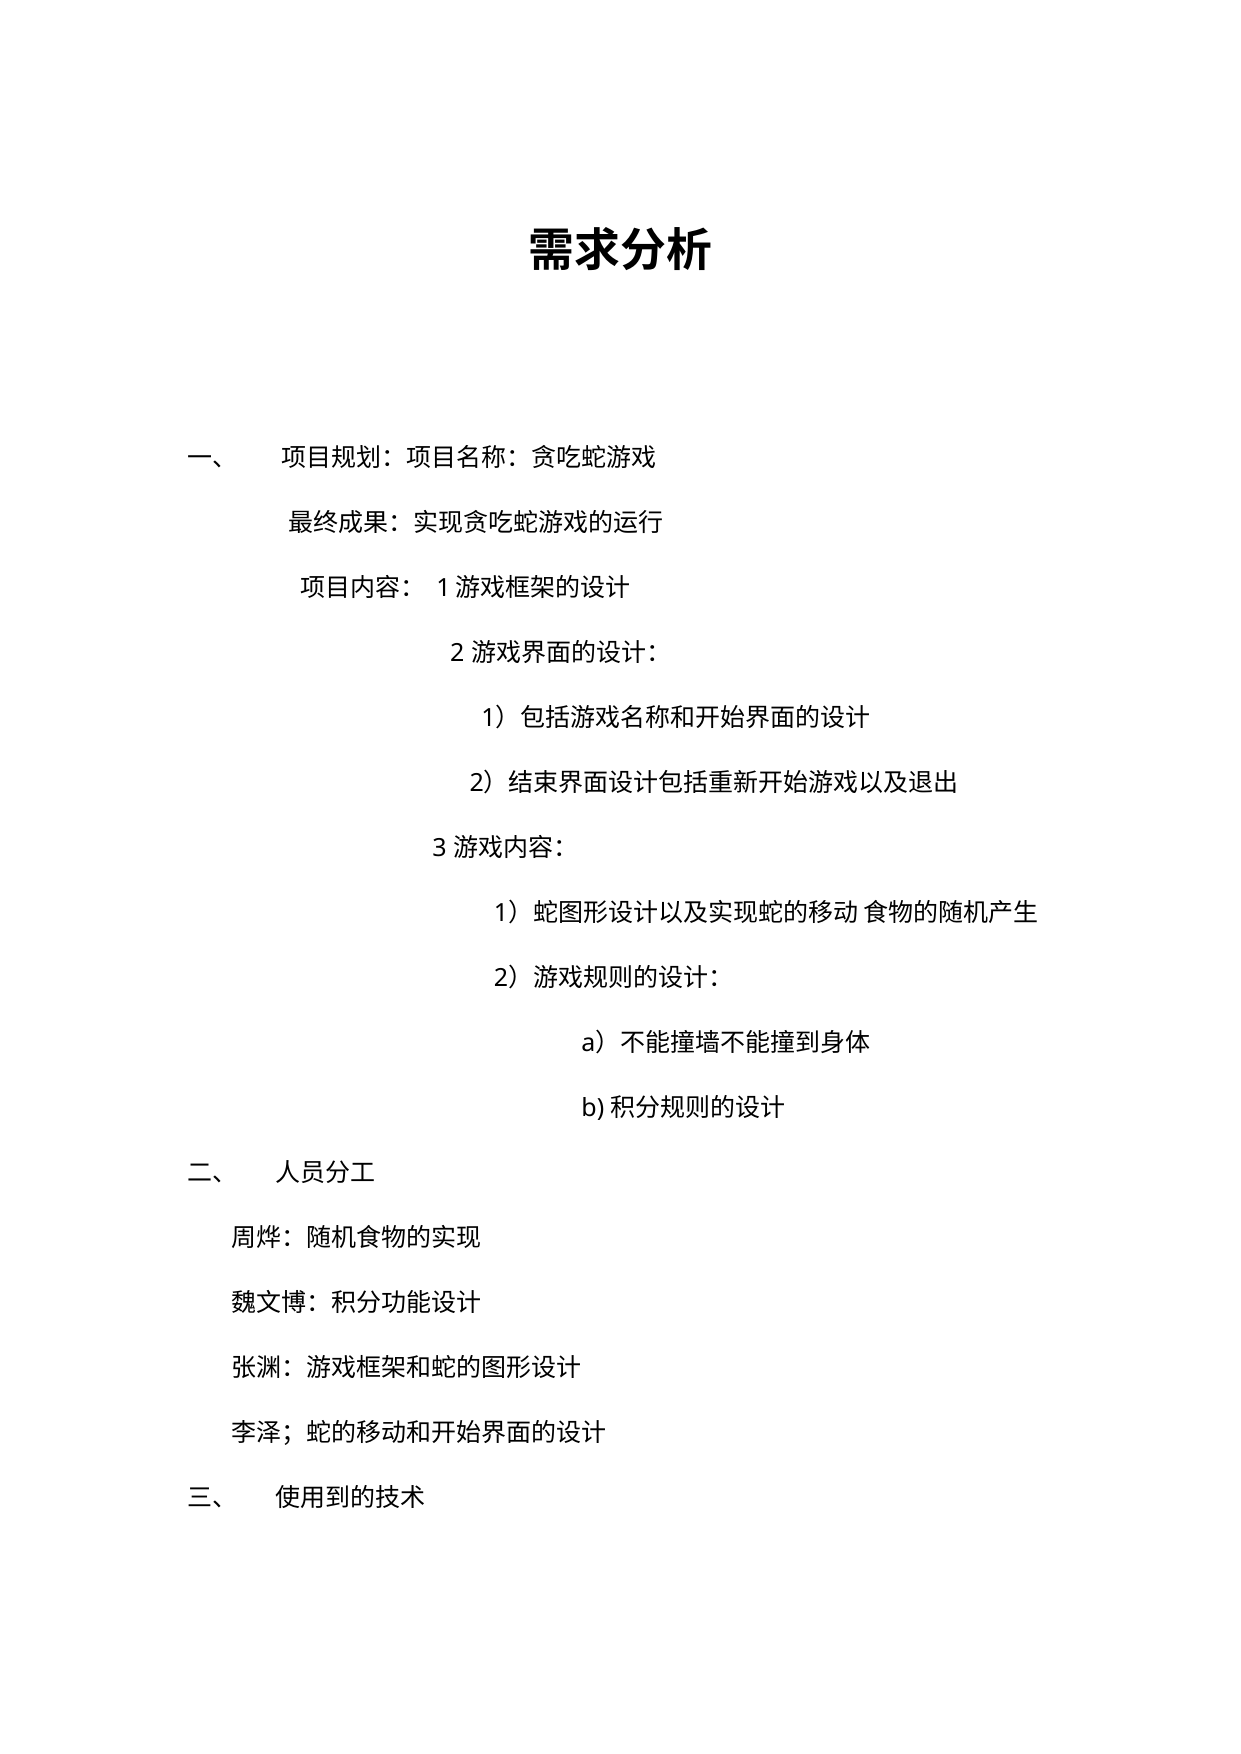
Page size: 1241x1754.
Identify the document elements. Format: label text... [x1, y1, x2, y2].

text 项目内容： 1游戏框架的设计 [275, 553, 1053, 618]
text 1）包括游戏名称和开始界面的设计 [406, 683, 1053, 748]
list 周烨：随机食物的实现 [231, 1203, 1053, 1268]
list 李泽；蛇的移动和开始界面的设计 [231, 1398, 1053, 1463]
text a）不能撞墙不能撞到身体 [537, 1008, 1053, 1073]
text 3 游戏内容： [187, 813, 1053, 878]
list 人员分工 [187, 1138, 1053, 1203]
list 张渊：游戏框架和蛇的图形设计 [231, 1333, 1053, 1398]
list 使用到的技术 [187, 1463, 1053, 1528]
list 项目规划：项目名称：贪吃蛇游戏 [187, 423, 1053, 488]
text b) 积分规则的设计 [187, 1073, 1053, 1138]
text 2 游戏界面的设计： [406, 618, 1053, 683]
text 最终成果：实现贪吃蛇游戏的运行 [187, 488, 1053, 553]
list 魏文博：积分功能设计 [231, 1268, 1053, 1333]
text 1）蛇图形设计以及实现蛇的移动 食物的随机产生 [450, 878, 1053, 943]
subtitle 需求分析 [187, 197, 1053, 295]
text 2）游戏规则的设计： [187, 943, 1053, 1008]
text 2）结束界面设计包括重新开始游戏以及退出 [187, 748, 1053, 813]
